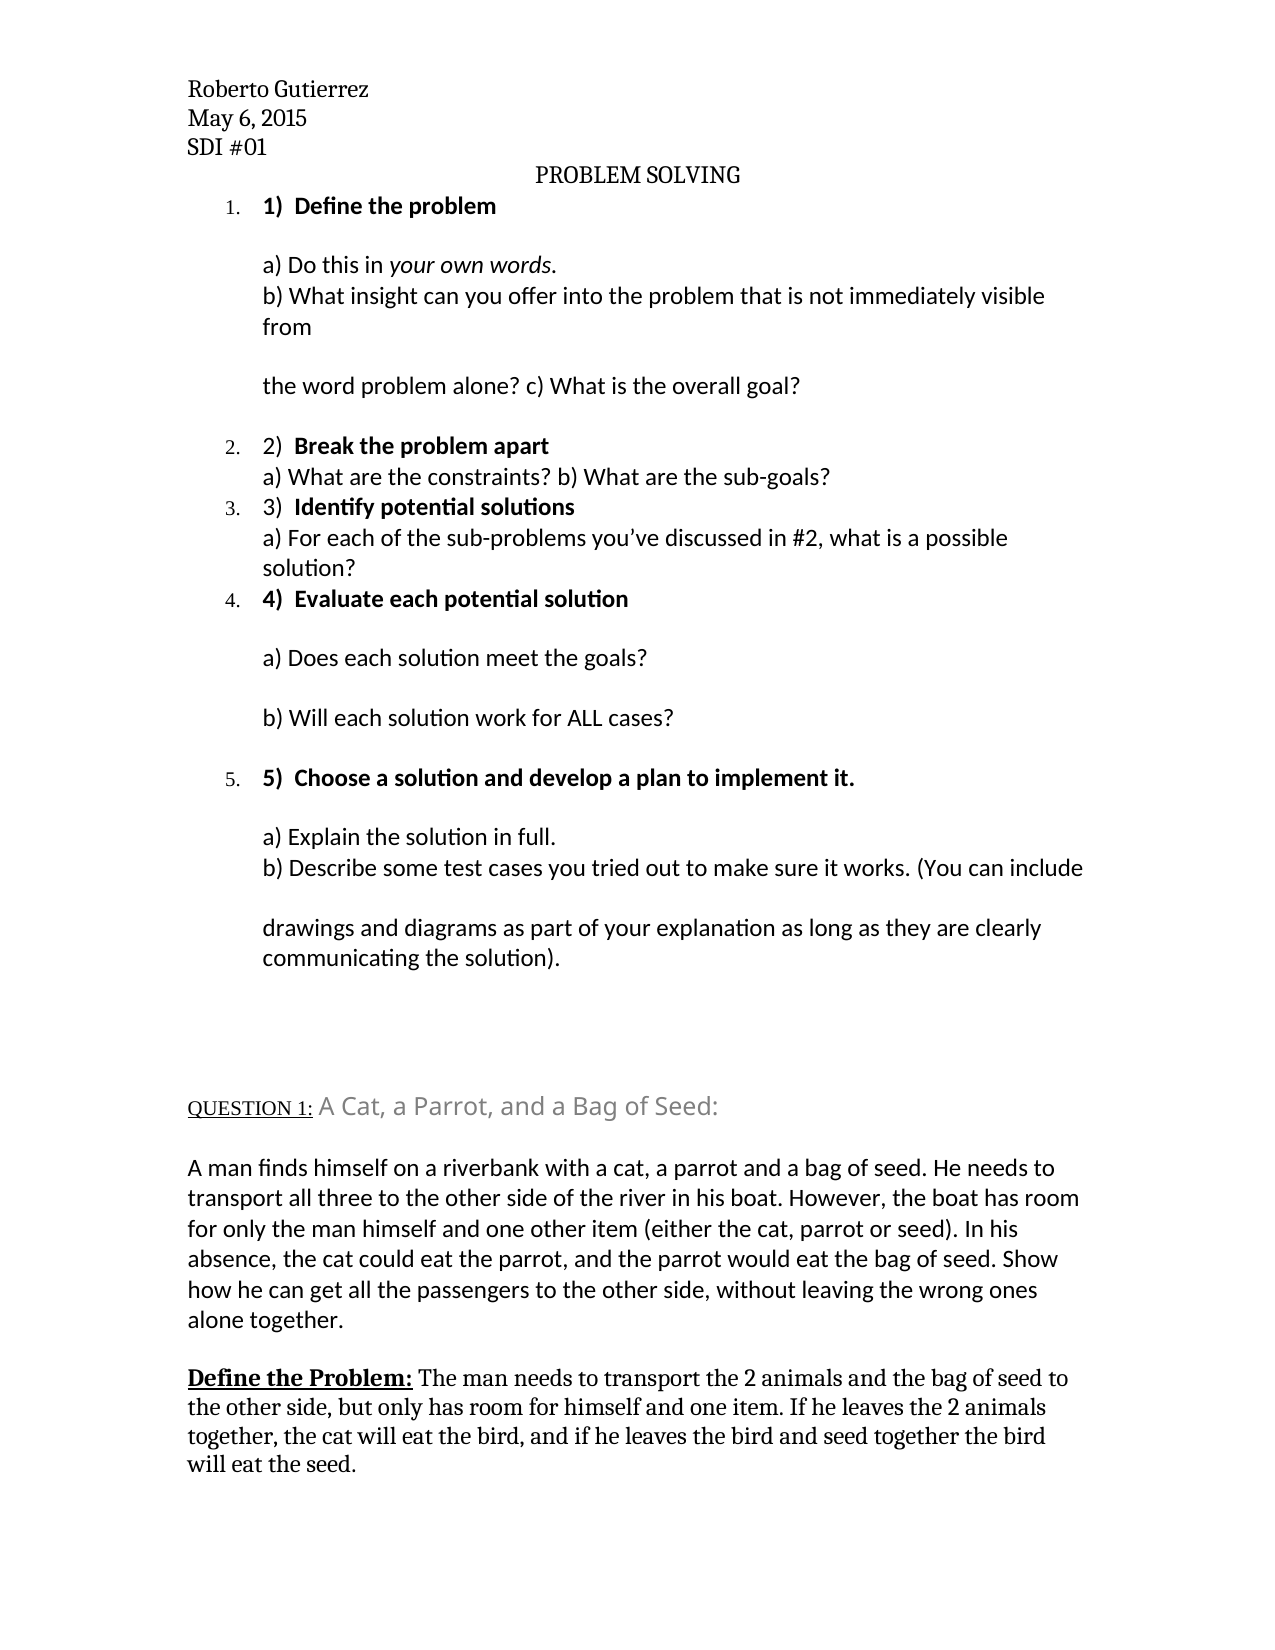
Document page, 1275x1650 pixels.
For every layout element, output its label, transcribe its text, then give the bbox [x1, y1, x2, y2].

text a) Do this in your own words. b) What insight can you offer into the problem that is not immediately visible from [262, 250, 1087, 341]
list 1) Define the problem [225, 190, 1087, 221]
text A man finds himself on a riverbank with a cat, a parrot and a bag of seed. He needs to transport all three to the other side of the river in his boat. However, the boat has room for only the man himself and one other item (either the cat, parrot or seed). In his absence, the cat could eat the parrot, and the parrot would eat the bag of seed. Show how he can get all the passengers to the other side, without leaving the wrong ones alone together. [187, 1152, 1087, 1335]
list 3) Identify potential solutions a) For each of the sub-problems you’ve discussed in #2, what is a possible solution? [225, 491, 1087, 583]
text drawings and diagrams as part of your explanation as long as they are clearly communicating the solution). [262, 912, 1087, 973]
list 2) Break the problem apart a) What are the constraints? b) What are the sub-goals? [225, 430, 1087, 491]
text the word problem alone? c) What is the overall goal? [262, 370, 1087, 401]
text QUESTION 1: A Cat, a Parrot, and a Bag of Seed: [187, 1088, 1087, 1123]
text Define the Problem: The man needs to transport the 2 animals and the bag of seed to the other side, but only has room for himself and one item. If he leaves the 2 animals together, the cat will eat the bird, and if he leaves the bird and seed together the bird will eat the seed. [187, 1364, 1087, 1479]
text b) Will each solution work for ALL cases? [262, 702, 1087, 733]
list 5) Choose a solution and develop a plan to implement it. [225, 762, 1087, 792]
list 4) Evaluate each potential solution [225, 583, 1087, 613]
text a) Does each solution meet the goals? [262, 642, 1087, 673]
text a) Explain the solution in full. b) Describe some test cases you tried out to make sure it works. (You can include [262, 821, 1087, 882]
